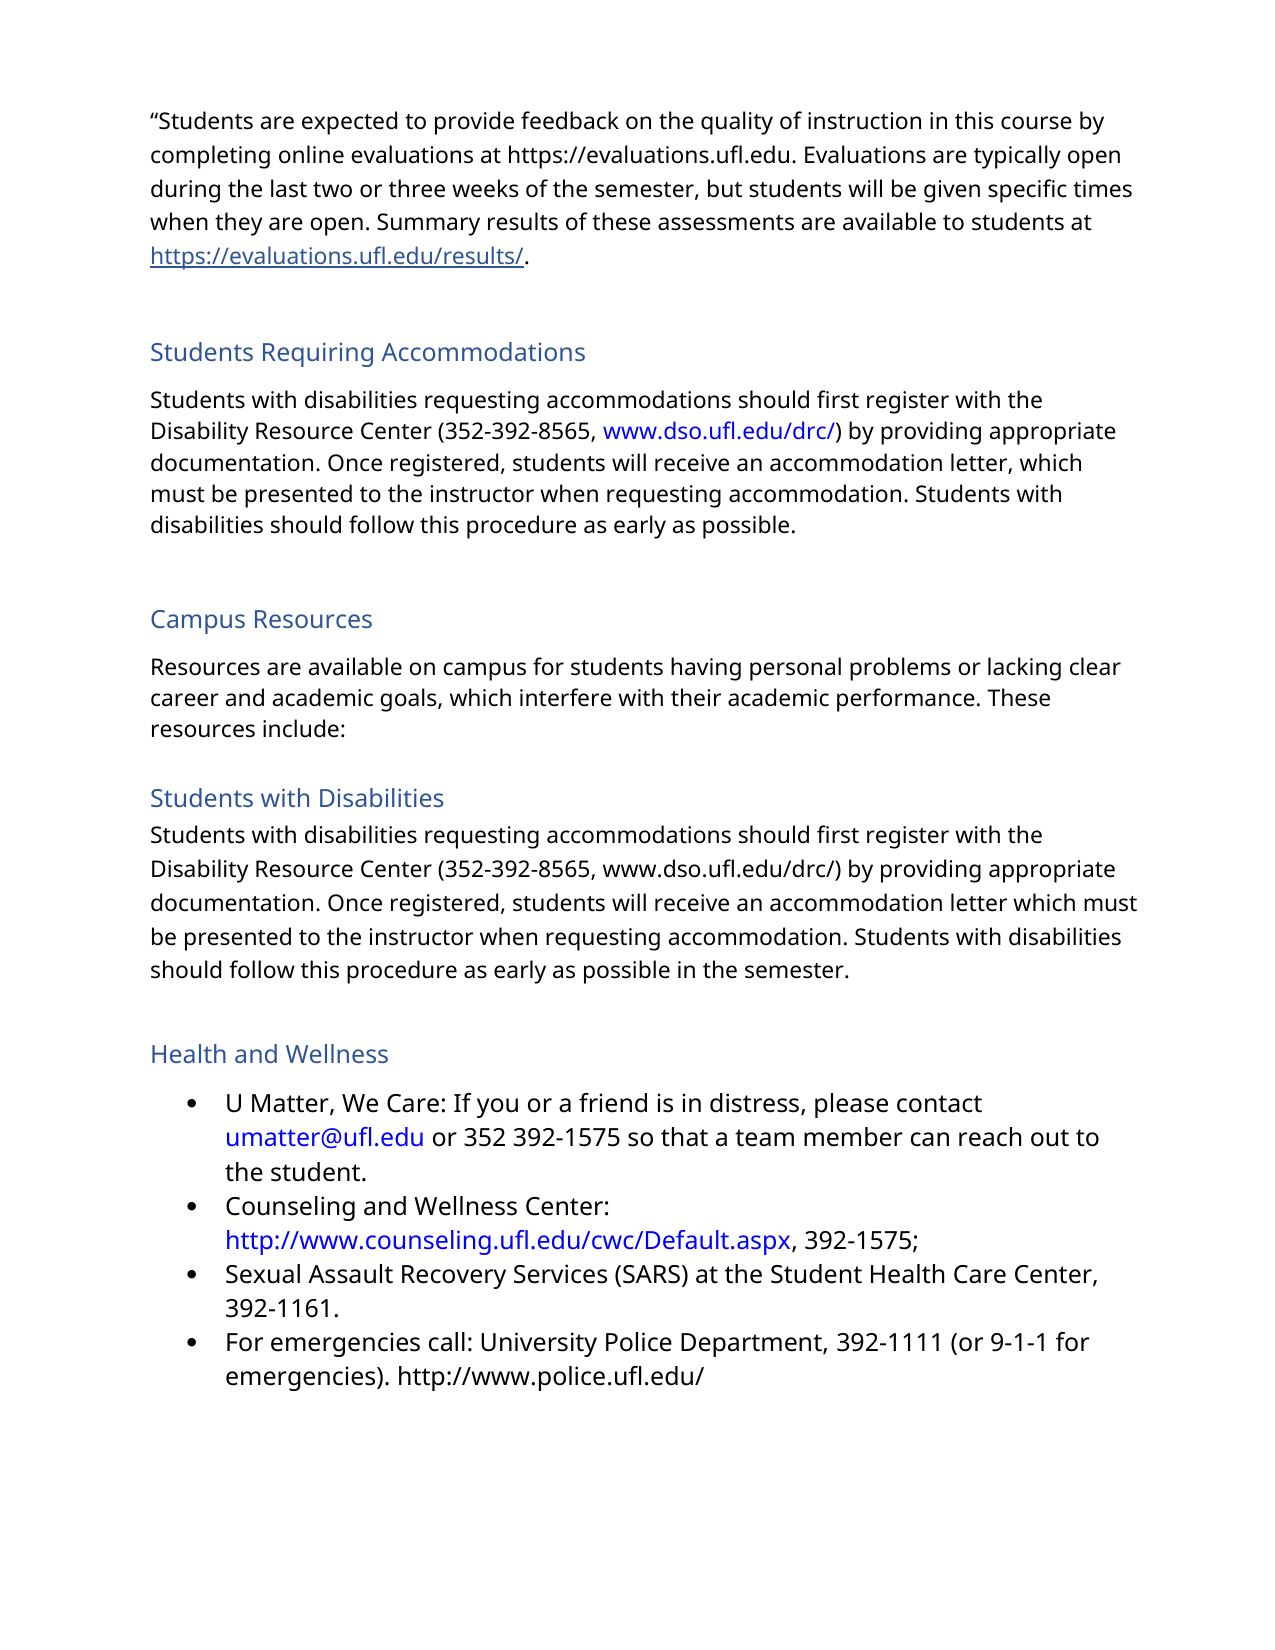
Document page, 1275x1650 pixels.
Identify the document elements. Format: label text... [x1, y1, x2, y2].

text Students with Disabilities [150, 780, 1140, 814]
subtitle Campus Resources [150, 602, 1140, 636]
list Sexual Assault Recovery Services (SARS) at the Student Health Care Center, 392-1161. [187, 1256, 1140, 1324]
list U Matter, We Care: If you or a friend is in distress, please contact umatter@ufl.edu or 352 392-1575 so that a team member can reach out to the student. [187, 1086, 1140, 1188]
list Counseling and Wellness Center: http://www.counseling.ufl.edu/cwc/Default.aspx, 392-1575; [187, 1188, 1140, 1256]
text Resources are available on campus for students having personal problems or lacking clear career and academic goals, which interfere with their academic performance. These resources include: [150, 651, 1140, 744]
list For emergencies call: University Police Department, 392-1111 (or 9-1-1 for emergencies). http://www.police.ufl.edu/ [187, 1324, 1140, 1393]
text “Students are expected to provide feedback on the quality of instruction in this course by completing online evaluations at https://evaluations.ufl.edu. Evaluations are typically open during the last two or three weeks of the semester, but students will be given specific times when they are open. Summary results of these assessments are available to students at https://evaluations.ufl.edu/results/. [150, 105, 1140, 271]
subtitle Health and Wellness [150, 1037, 1140, 1071]
text Students with disabilities requesting accommodations should first register with the Disability Resource Center (352-392-8565, www.dso.ufl.edu/drc/) by providing appropriate documentation. Once registered, students will receive an accommodation letter, which must be presented to the instructor when requesting accommodation. Students with disabilities should follow this procedure as early as possible. [150, 384, 1140, 540]
subtitle Students Requiring Accommodations [150, 335, 1140, 369]
text Students with disabilities requesting accommodations should first register with the Disability Resource Center (352-392-8565, www.dso.ufl.edu/drc/) by providing appropriate documentation. Once registered, students will receive an accommodation letter which must be presented to the instructor when requesting accommodation. Students with disabilities should follow this procedure as early as possible in the semester. [150, 819, 1140, 986]
